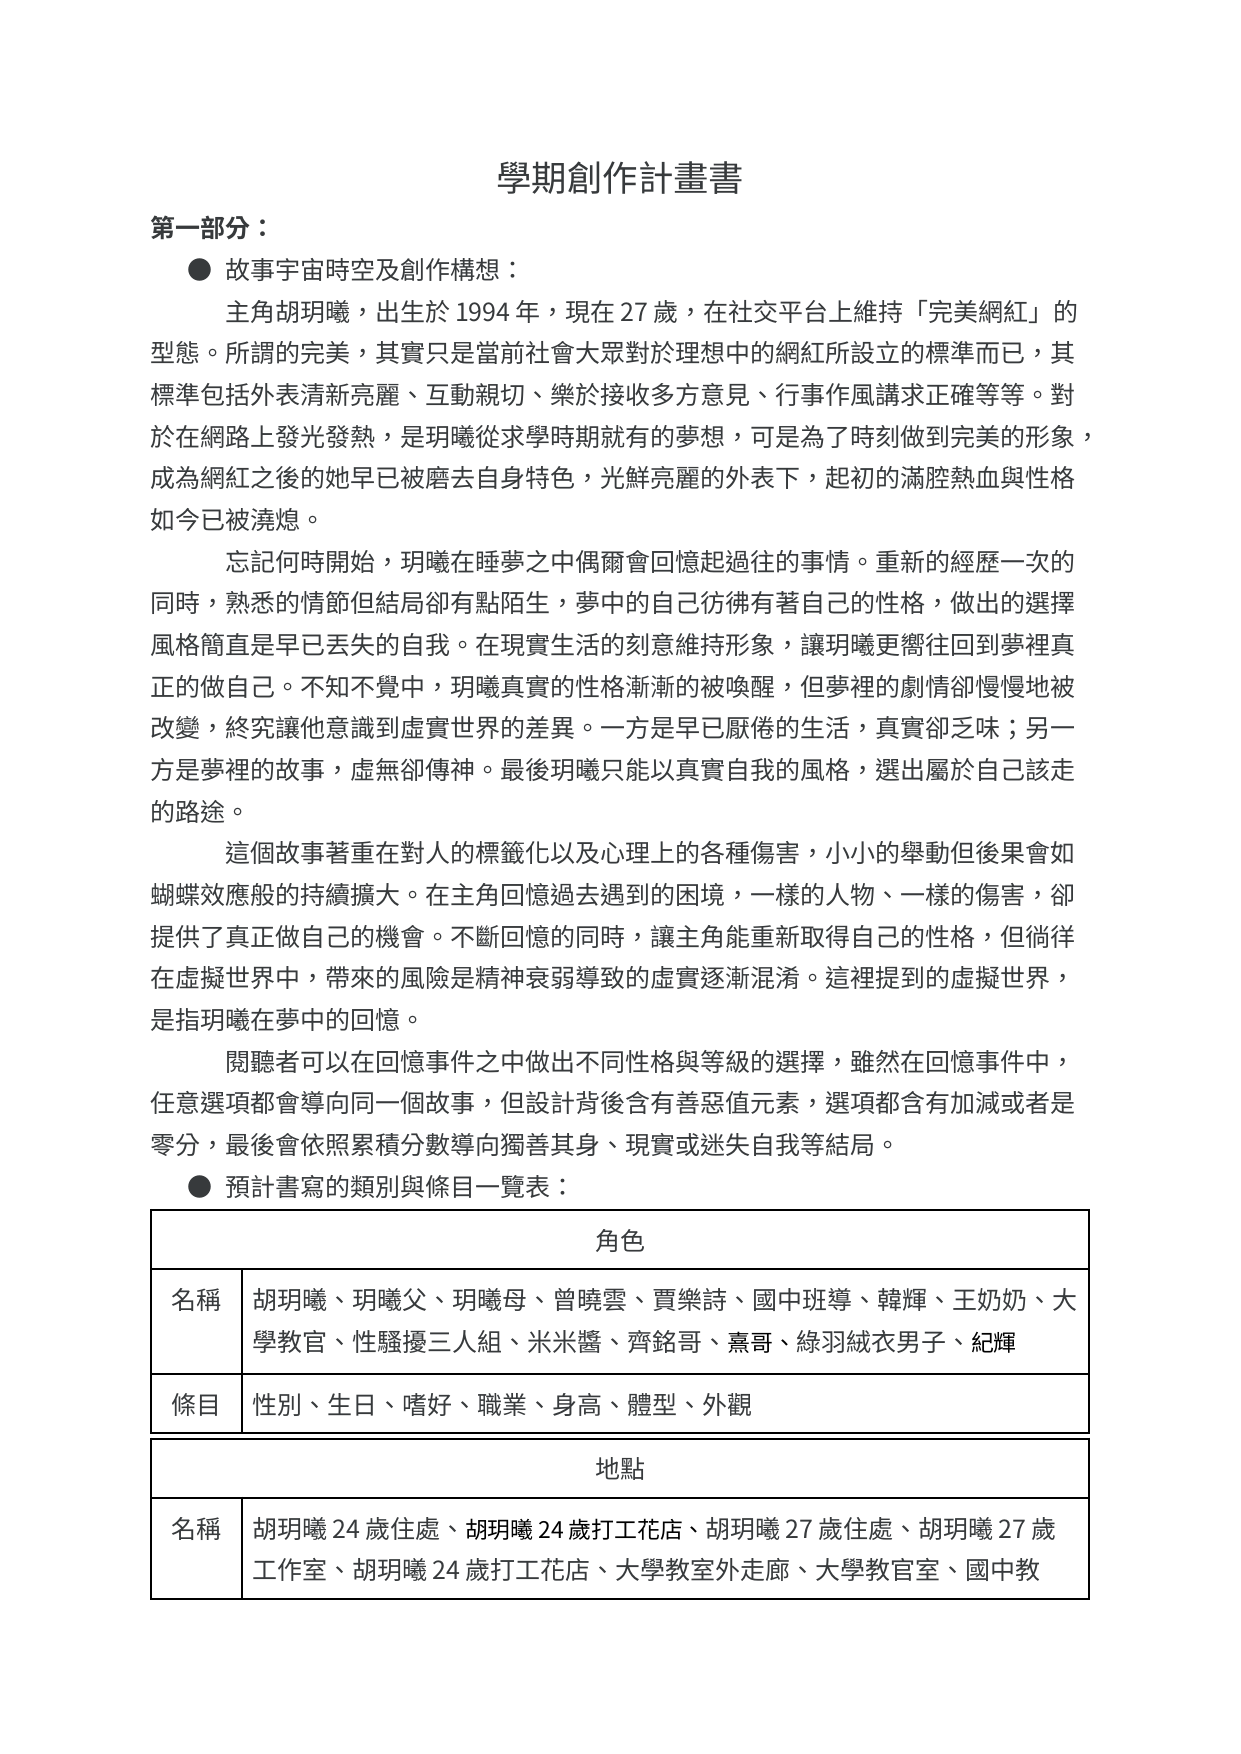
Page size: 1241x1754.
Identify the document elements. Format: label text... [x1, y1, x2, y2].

text 第一部分： [150, 209, 1090, 245]
table_cell 胡玥曦24歲住處、胡玥曦24歲打工花店、胡玥曦27歲住處、胡玥曦27歲工作室、胡玥曦24歲打工花店、大學教室外走廊、大學教官室、國中教室、國中教官室、國中旁花店、甜點冰品店 [243, 1499, 1088, 1597]
text 這個故事著重在對人的標籤化以及心理上的各種傷害，小小的舉動但後果會如蝴蝶效應般的持續擴大。在主角回憶過去遇到的困境，一樣的人物、一樣的傷害，卻提供了真正做自己的機會。不斷回憶的同時，讓主角能重新取得自己的性格，但徜徉在虛擬世界中，帶來的風險是精神衰弱導致的虛實逐漸混淆。這裡提到的虛擬世界，是指玥曦在夢中的回憶。 [150, 834, 1090, 1037]
list 故事宇宙時空及創作構想： [187, 251, 1090, 287]
table_header 地點 [152, 1440, 1088, 1497]
list 預計書寫的類別與條目一覽表： [187, 1167, 1090, 1203]
text 學期創作計畫書 [150, 150, 1090, 201]
table_cell 胡玥曦、玥曦父、玥曦母、曾曉雲、賈樂詩、國中班導、韓輝、王奶奶、大學教官、性騷擾三人組、米米醬、齊銘哥、熹哥、綠羽絨衣男子、紀輝 [243, 1270, 1088, 1373]
table_cell 性別、生日、嗜好、職業、身高、體型、外觀 [243, 1375, 1088, 1432]
table_cell 條目 [152, 1375, 241, 1432]
text 閱聽者可以在回憶事件之中做出不同性格與等級的選擇，雖然在回憶事件中，任意選項都會導向同一個故事，但設計背後含有善惡值元素，選項都含有加減或者是零分，最後會依照累積分數導向獨善其身、現實或迷失自我等結局。 [150, 1042, 1090, 1162]
table_header 角色 [152, 1211, 1088, 1268]
text 忘記何時開始，玥曦在睡夢之中偶爾會回憶起過往的事情。重新的經歷一次的同時，熟悉的情節但結局卻有點陌生，夢中的自己彷彿有著自己的性格，做出的選擇風格簡直是早已丟失的自我。在現實生活的刻意維持形象，讓玥曦更嚮往回到夢裡真正的做自己。不知不覺中，玥曦真實的性格漸漸的被喚醒，但夢裡的劇情卻慢慢地被改變，終究讓他意識到虛實世界的差異。一方是早已厭倦的生活，真實卻乏味；另一方是夢裡的故事，虛無卻傳神。最後玥曦只能以真實自我的風格，選出屬於自己該走的路途。 [150, 542, 1090, 828]
table_cell 名稱 [152, 1270, 241, 1373]
text 主角胡玥曦，出生於1994年，現在27歲，在社交平台上維持「完美網紅」的型態。所謂的完美，其實只是當前社會大眾對於理想中的網紅所設立的標準而已，其標準包括外表清新亮麗、互動親切、樂於接收多方意見、行事作風講求正確等等。對於在網路上發光發熱，是玥曦從求學時期就有的夢想，可是為了時刻做到完美的形象，成為網紅之後的她早已被磨去自身特色，光鮮亮麗的外表下，起初的滿腔熱血與性格如今已被澆熄。 [150, 292, 1090, 537]
table_cell 名稱 [152, 1499, 241, 1597]
